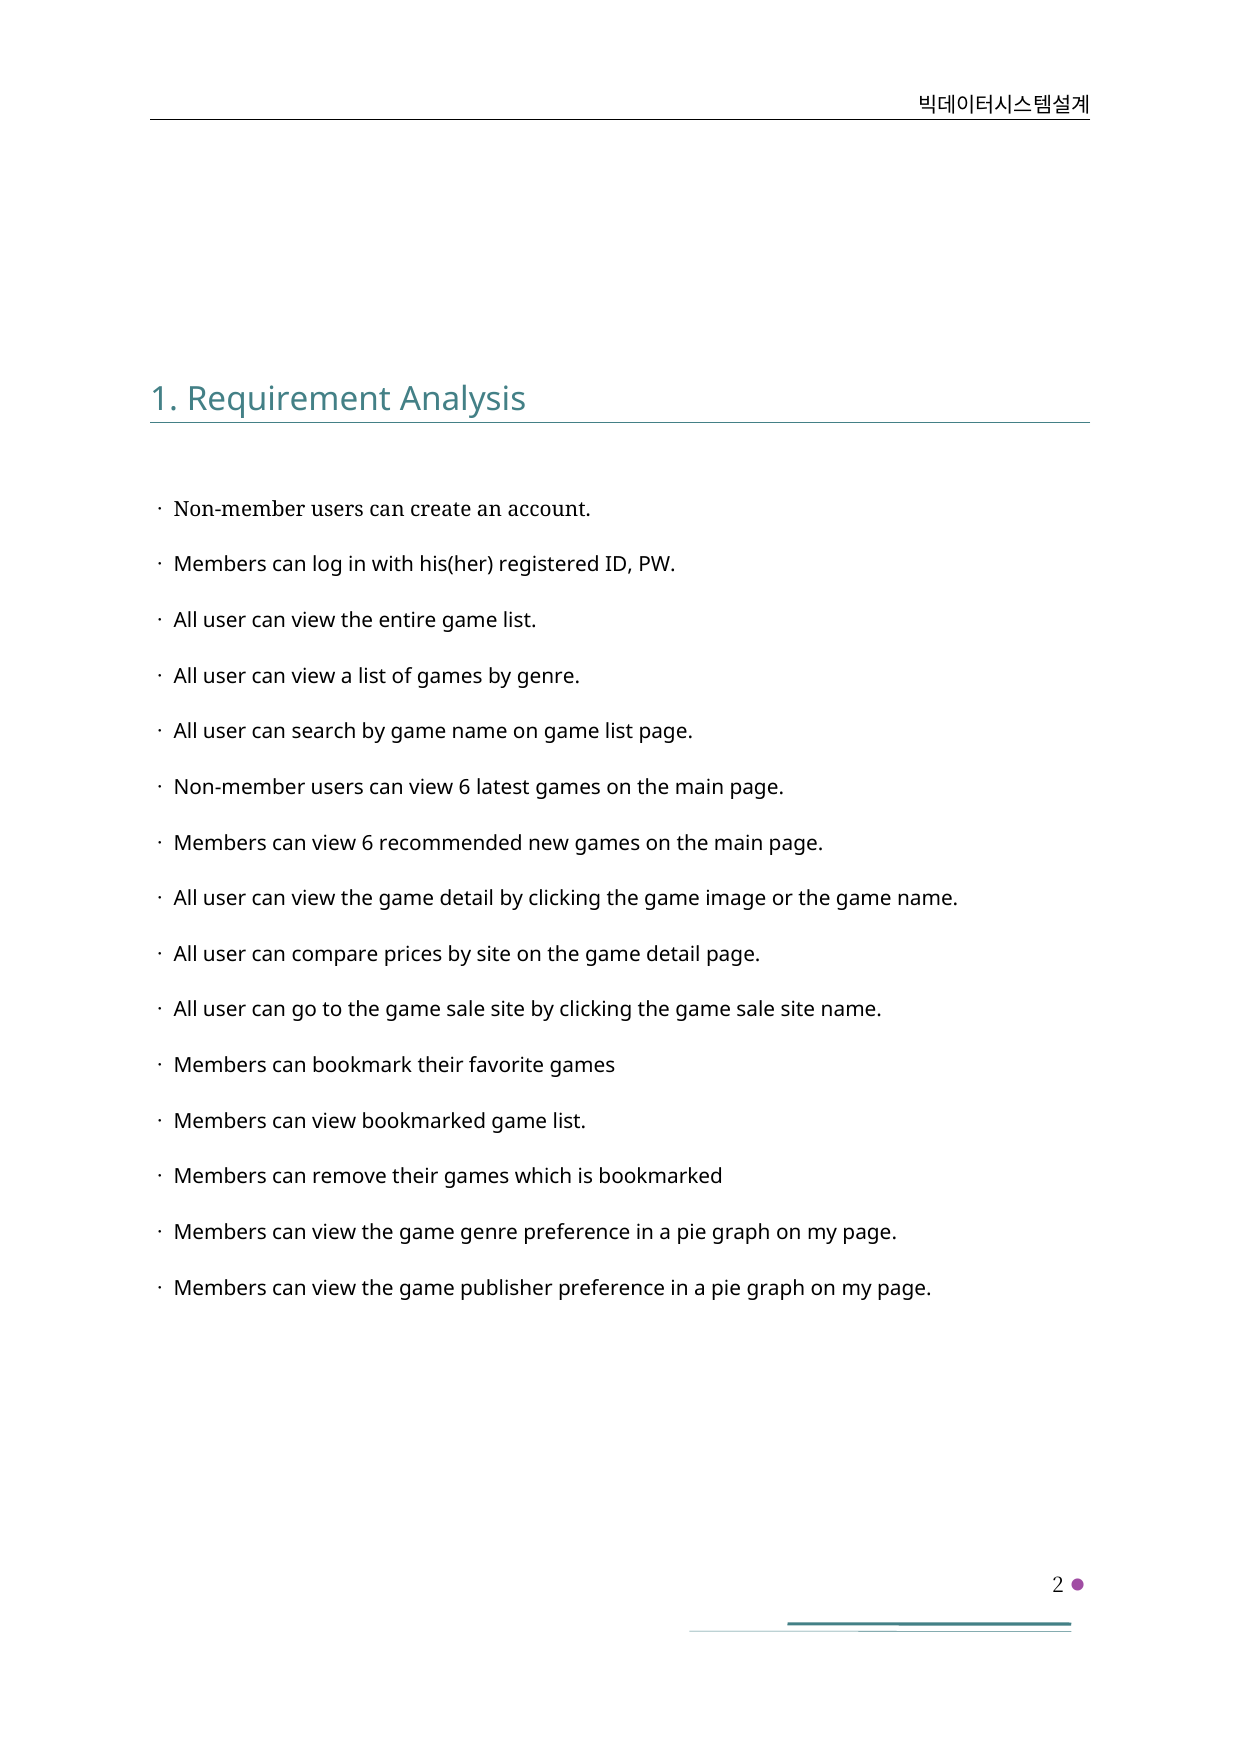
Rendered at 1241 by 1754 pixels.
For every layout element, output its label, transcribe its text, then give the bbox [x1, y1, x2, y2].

text ㆍMembers can remove their games which is bookmarked [150, 1159, 1090, 1190]
text ㆍMembers can log in with his(her) registered ID, PW. [150, 548, 1090, 578]
text ㆍAll user can search by game name on game list page. [150, 714, 1090, 745]
text ㆍAll user can view the entire game list. [150, 603, 1090, 634]
subtitle 1. Requirement Analysis [150, 375, 1090, 422]
text ㆍMembers can view the game genre preference in a pie graph on my page. [150, 1215, 1090, 1246]
text ㆍNon-member users can create an account. [150, 492, 1090, 522]
text ㆍAll user can compare prices by site on the game detail page. [150, 937, 1090, 967]
text ㆍAll user can view a list of games by genre. [150, 659, 1090, 689]
text ㆍAll user can go to the game sale site by clicking the game sale site name. [150, 993, 1090, 1023]
text ㆍNon-member users can view 6 latest games on the main page. [150, 770, 1090, 801]
text ㆍMembers can view 6 recommended new games on the main page. [150, 826, 1090, 856]
text ㆍMembers can view the game publisher preference in a pie graph on my page. [150, 1271, 1090, 1301]
text ㆍMembers can bookmark their favorite games [150, 1048, 1090, 1079]
text ㆍAll user can view the game detail by clicking the game image or the game name. [150, 881, 1090, 912]
text ㆍMembers can view bookmarked game list. [150, 1104, 1090, 1134]
